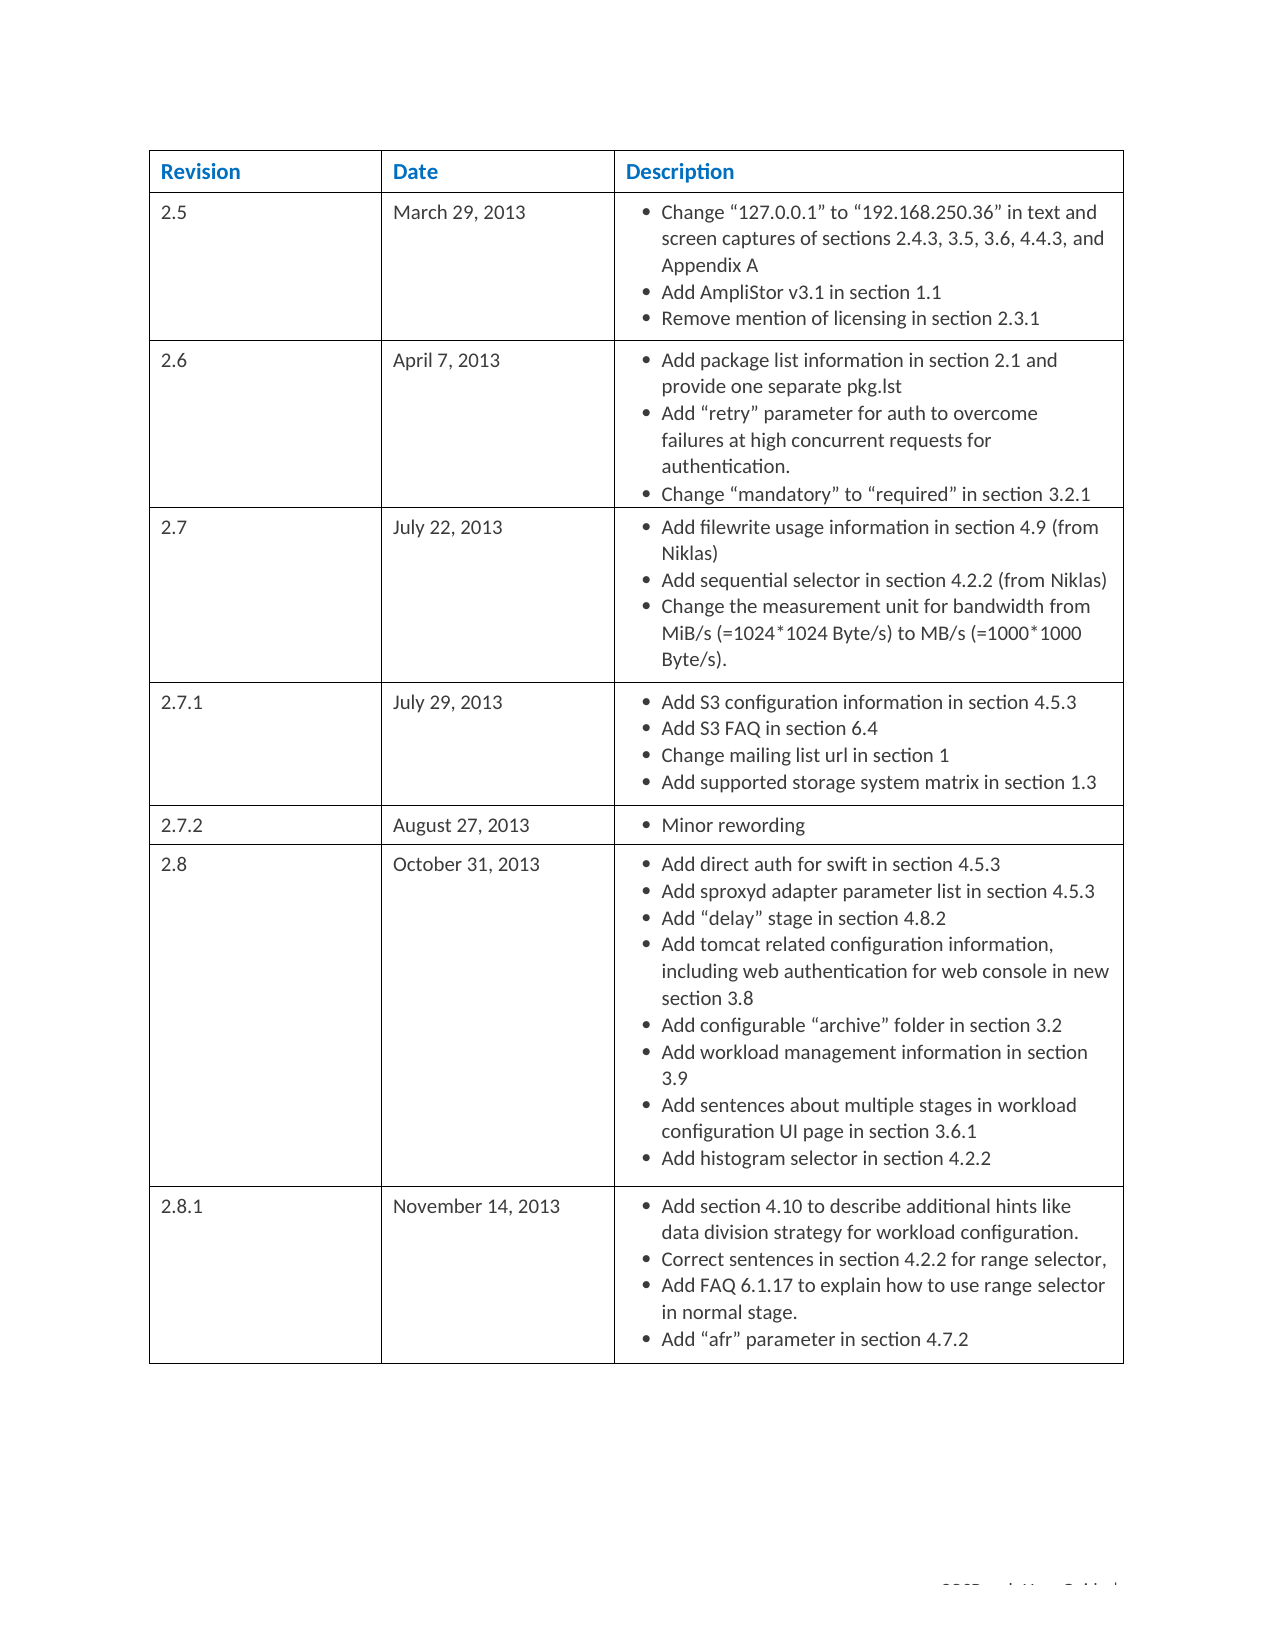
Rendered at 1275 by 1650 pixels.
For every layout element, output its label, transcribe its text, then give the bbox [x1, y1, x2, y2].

table_cell Add section 4.10 to describe additional hints like data division strategy for workload configuration. Correct sentences in section 4.2.2 for range selector, Add FAQ 6.1.17 to explain how to use range selector in normal stage. Add “afr” parameter in section 4.7.2 [615, 1187, 1123, 1363]
table_cell 2.7.1 [150, 683, 381, 805]
table_cell 2.8.1 [150, 1187, 381, 1363]
table_cell 2.7.2 [150, 806, 381, 844]
table_cell 2.6 [150, 341, 381, 507]
table_cell Add S3 configuration information in section 4.5.3 Add S3 FAQ in section 6.4 Change mailing list url in section 1 Add supported storage system matrix in section 1.3 [615, 683, 1123, 805]
table_cell 2.7 [150, 508, 381, 682]
table_cell Add package list information in section 2.1 and provide one separate pkg.lst Add “retry” parameter for auth to overcome failures at high concurrent requests for authentication. Change “mandatory” to “required” in section 3.2.1 [615, 341, 1123, 507]
table_cell Add filewrite usage information in section 4.9 (from Niklas) Add sequential selector in section 4.2.2 (from Niklas) Change the measurement unit for bandwidth from MiB/s (=1024*1024 Byte/s) to MB/s (=1000*1000 Byte/s). [615, 508, 1123, 682]
table_cell 2.8 [150, 845, 381, 1186]
table_header Date [382, 151, 614, 192]
table_cell Minor rewording [615, 806, 1123, 844]
table_cell Add direct auth for swift in section 4.5.3 Add sproxyd adapter parameter list in section 4.5.3 Add “delay” stage in section 4.8.2 Add tomcat related configuration information, including web authentication for web console in new section 3.8 Add configurable “archive” folder in section 3.2 Add workload management information in section 3.9 Add sentences about multiple stages in workload configuration UI page in section 3.6.1 Add histogram selector in section 4.2.2 [615, 845, 1123, 1186]
table_cell Change “127.0.0.1” to “192.168.250.36” in text and screen captures of sections 2.4.3, 3.5, 3.6, 4.4.3, and Appendix A Add AmpliStor v3.1 in section 1.1 Remove mention of licensing in section 2.3.1 [615, 193, 1123, 339]
table_cell July 22, 2013 [382, 508, 614, 682]
table_cell October 31, 2013 [382, 845, 614, 1186]
table_cell August 27, 2013 [382, 806, 614, 844]
table_cell July 29, 2013 [382, 683, 614, 805]
table_cell March 29, 2013 [382, 193, 614, 339]
table_header Revision [150, 151, 381, 192]
table_cell 2.5 [150, 193, 381, 339]
table_cell November 14, 2013 [382, 1187, 614, 1363]
table_header Description [615, 151, 1123, 192]
table_cell April 7, 2013 [382, 341, 614, 507]
